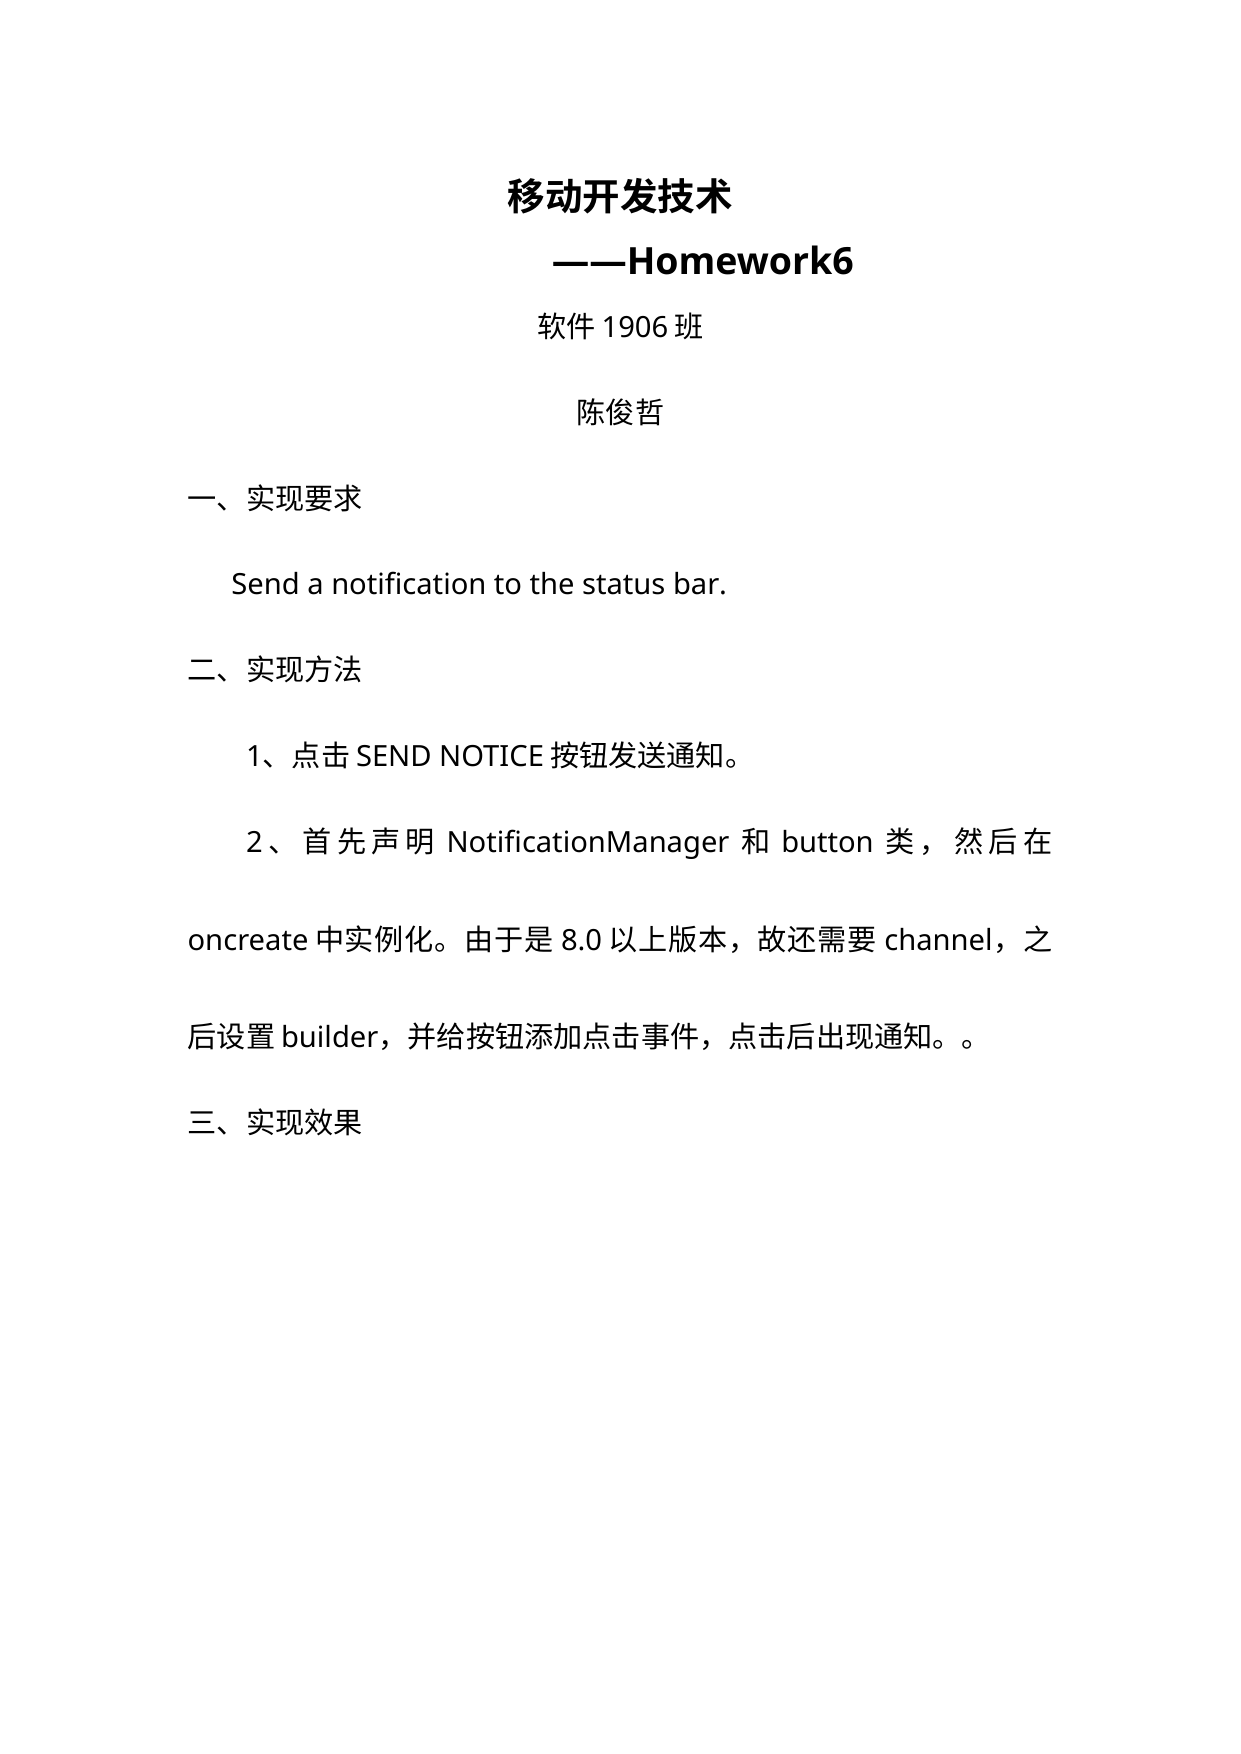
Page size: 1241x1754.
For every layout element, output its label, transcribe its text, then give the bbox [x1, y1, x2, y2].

text 移动开发技术 [187, 162, 1053, 227]
text Send a notification to the status bar. [187, 550, 1053, 615]
text 陈俊哲 [187, 378, 1053, 443]
text ——Homework6 [187, 227, 1053, 292]
text 一、实现要求 [187, 464, 1053, 529]
text 三、实现效果 [187, 1089, 1053, 1154]
text 2、首先声明NotificationManager和button类，然后在oncreate中实例化。由于是8.0以上版本，故还需要channel，之后设置builder，并给按钮添加点击事件，点击后出现通知。。 [187, 807, 1053, 1067]
text 软件1906班 [187, 292, 1053, 357]
text 1、点击SEND NOTICE按钮发送通知。 [187, 721, 1053, 786]
text 二、实现方法 [187, 635, 1053, 700]
